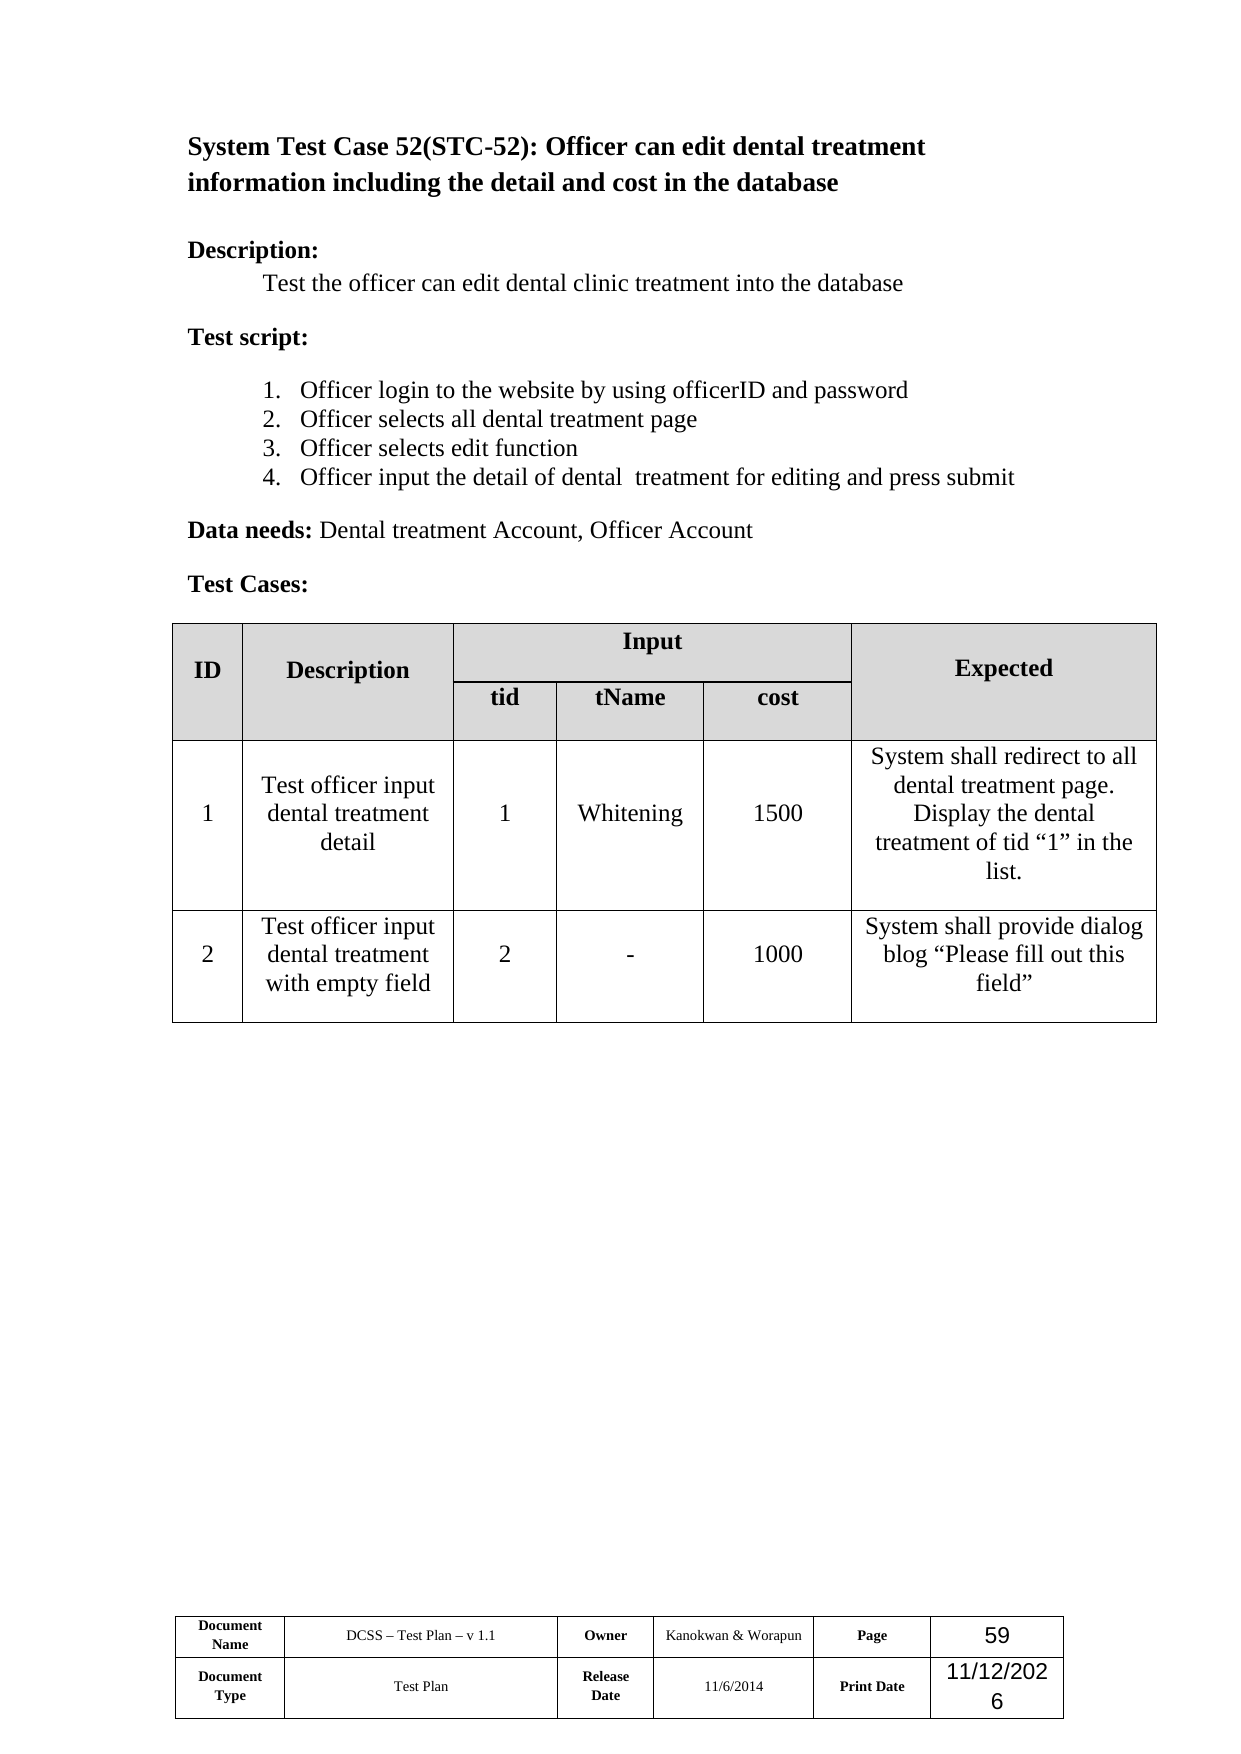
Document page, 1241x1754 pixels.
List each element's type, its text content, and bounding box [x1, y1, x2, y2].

text Test the officer can edit dental clinic treatment into the database [187, 268, 1053, 297]
text Description: [187, 235, 1053, 263]
table_cell cost [704, 683, 851, 740]
table_cell Test officer input dental treatment with empty field [243, 911, 453, 1022]
subtitle System Test Case 52(STC-52): Officer can edit dental treatment information including the detail and cost in the database [187, 130, 1053, 197]
table_cell Test officer input dental treatment detail [243, 741, 453, 910]
text Test script: [187, 322, 1053, 350]
list Officer selects edit function [262, 433, 1053, 462]
list Officer selects all dental treatment page [262, 404, 1053, 433]
list Officer login to the website by using officerID and password [262, 375, 1053, 404]
table_cell System shall provide dialog blog “Please fill out this field” [852, 911, 1156, 1022]
table_cell tName [557, 683, 703, 740]
list Officer input the detail of dental treatment for editing and press submit [262, 462, 1053, 490]
table_cell 1 [454, 741, 556, 910]
table_cell [852, 681, 1156, 740]
table_cell 2 [173, 911, 242, 1022]
text Test Cases: [187, 569, 1053, 598]
table_header Input [454, 624, 851, 681]
table_cell 1500 [704, 741, 851, 910]
table_cell Whitening [557, 741, 703, 910]
text Data needs: Dental treatment Account, Officer Account [187, 515, 1053, 544]
table_cell System shall redirect to all dental treatment page. Display the dental treatment of tid “1” in the list. [852, 741, 1156, 910]
table_header ID [173, 624, 242, 740]
table_header Description [243, 624, 453, 740]
table_header Expected [852, 624, 1156, 681]
table_cell tid [454, 683, 556, 740]
table_cell 2 [454, 911, 556, 1022]
table_cell 1 [173, 741, 242, 910]
table_cell - [557, 911, 703, 1022]
table_cell 1000 [704, 911, 851, 1022]
